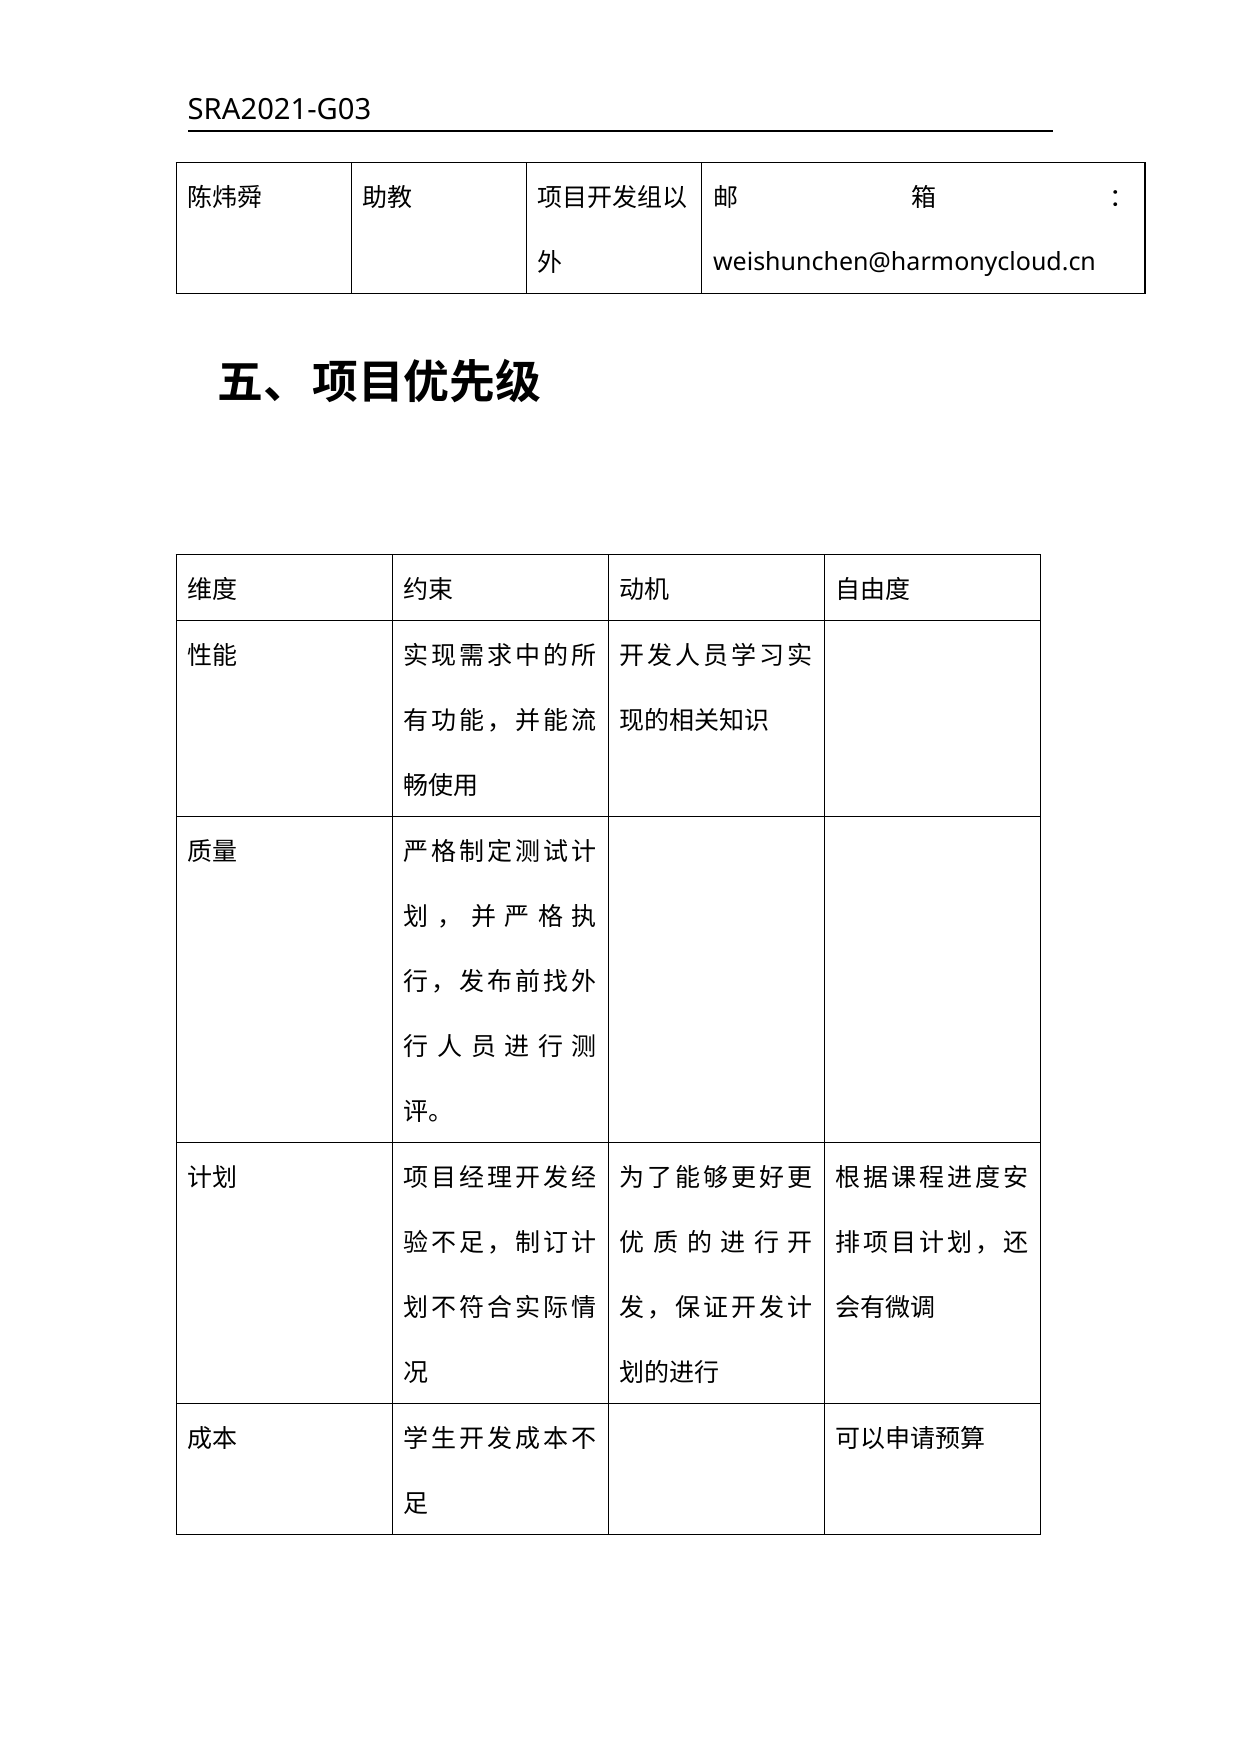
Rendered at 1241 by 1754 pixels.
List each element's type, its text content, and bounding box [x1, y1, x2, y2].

table_cell 邮箱：weishunchen@harmonycloud.cn [702, 163, 1144, 293]
table_cell 可以申请预算 [825, 1404, 1040, 1534]
table_cell 根据课程进度安排项目计划，还会有微调 [825, 1143, 1040, 1403]
subtitle 项目优先级 [217, 329, 1053, 427]
table_cell 陈炜舜 [177, 163, 351, 293]
table_cell [609, 1404, 824, 1534]
table_cell [825, 621, 1040, 816]
table_cell 严格制定测试计划，并严格执行，发布前找外行人员进行测评。 [393, 817, 608, 1142]
table_cell 开发人员学习实现的相关知识 [609, 621, 824, 816]
table_cell 学生开发成本不足 [393, 1404, 608, 1534]
table_cell 实现需求中的所有功能，并能流畅使用 [393, 621, 608, 816]
table_cell 性能 [177, 621, 392, 816]
table_cell 项目经理开发经验不足，制订计划不符合实际情况 [393, 1143, 608, 1403]
table_cell [609, 817, 824, 1142]
table_header 自由度 [825, 555, 1040, 620]
table_header 约束 [393, 555, 608, 620]
table_cell 助教 [352, 163, 526, 293]
table_header 动机 [609, 555, 824, 620]
table_cell 项目开发组以外 [527, 163, 701, 293]
table_cell 成本 [177, 1404, 392, 1534]
table_header 维度 [177, 555, 392, 620]
table_cell [825, 817, 1040, 1142]
table_cell 计划 [177, 1143, 392, 1403]
table_cell 为了能够更好更优质的进行开发，保证开发计划的进行 [609, 1143, 824, 1403]
table_cell 质量 [177, 817, 392, 1142]
